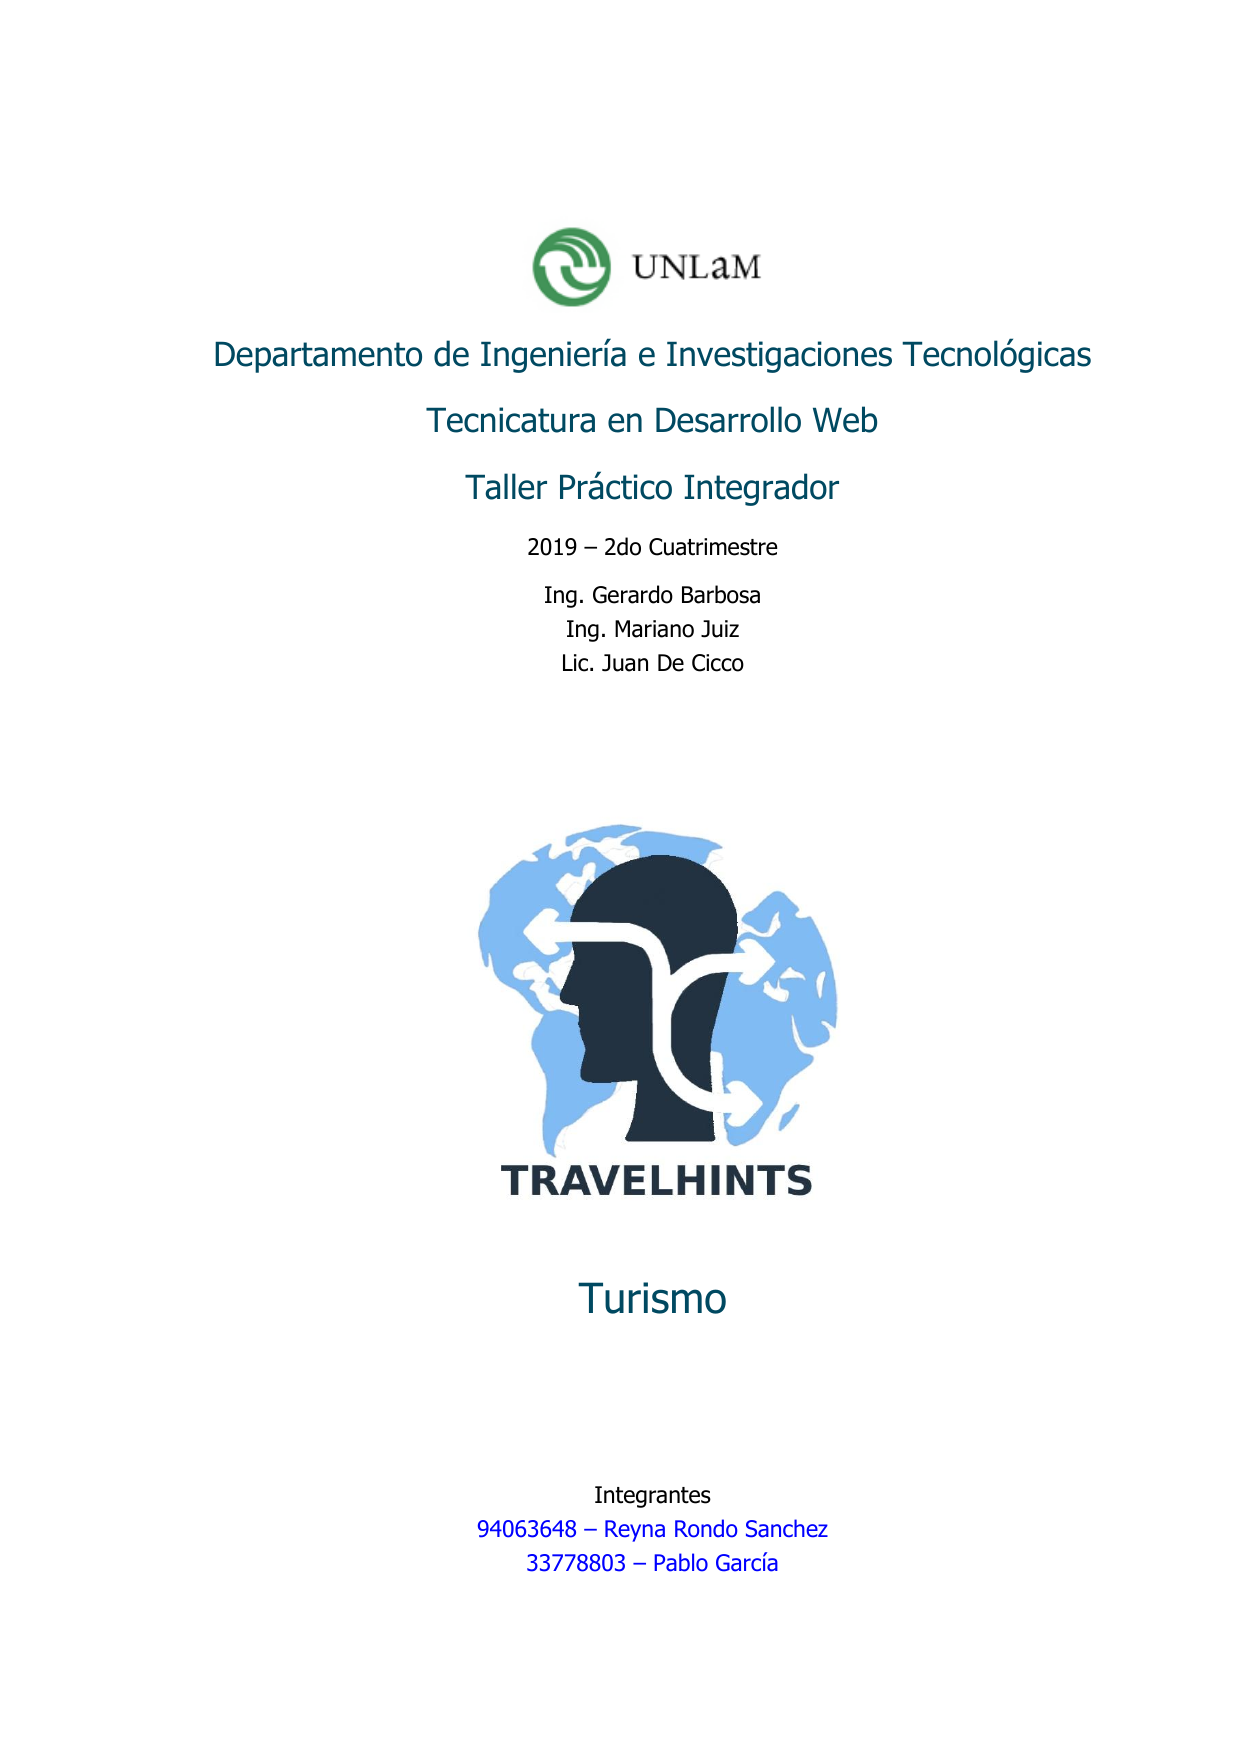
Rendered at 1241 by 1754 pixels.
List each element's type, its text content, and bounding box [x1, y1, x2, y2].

text Lic. Juan De Cicco [118, 648, 1152, 676]
text 94063648 – Reyna Rondo Sanchez [118, 1515, 1152, 1542]
text Turismo [118, 1272, 1152, 1322]
text Taller Práctico Integrador [118, 466, 1152, 506]
text 2019 – 2do Cuatrimestre [118, 533, 1152, 560]
text Ing. Gerardo Barbosa [118, 580, 1152, 608]
text Departamento de Ingeniería e Investigaciones Tecnológicas [118, 333, 1152, 373]
picture [413, 773, 892, 1252]
text Ing. Mariano Juiz [118, 614, 1152, 642]
text 33778803 – Pablo García [118, 1549, 1152, 1576]
picture [522, 209, 783, 313]
text Tecnicatura en Desarrollo Web [118, 399, 1152, 440]
text Integrantes [118, 1481, 1152, 1508]
